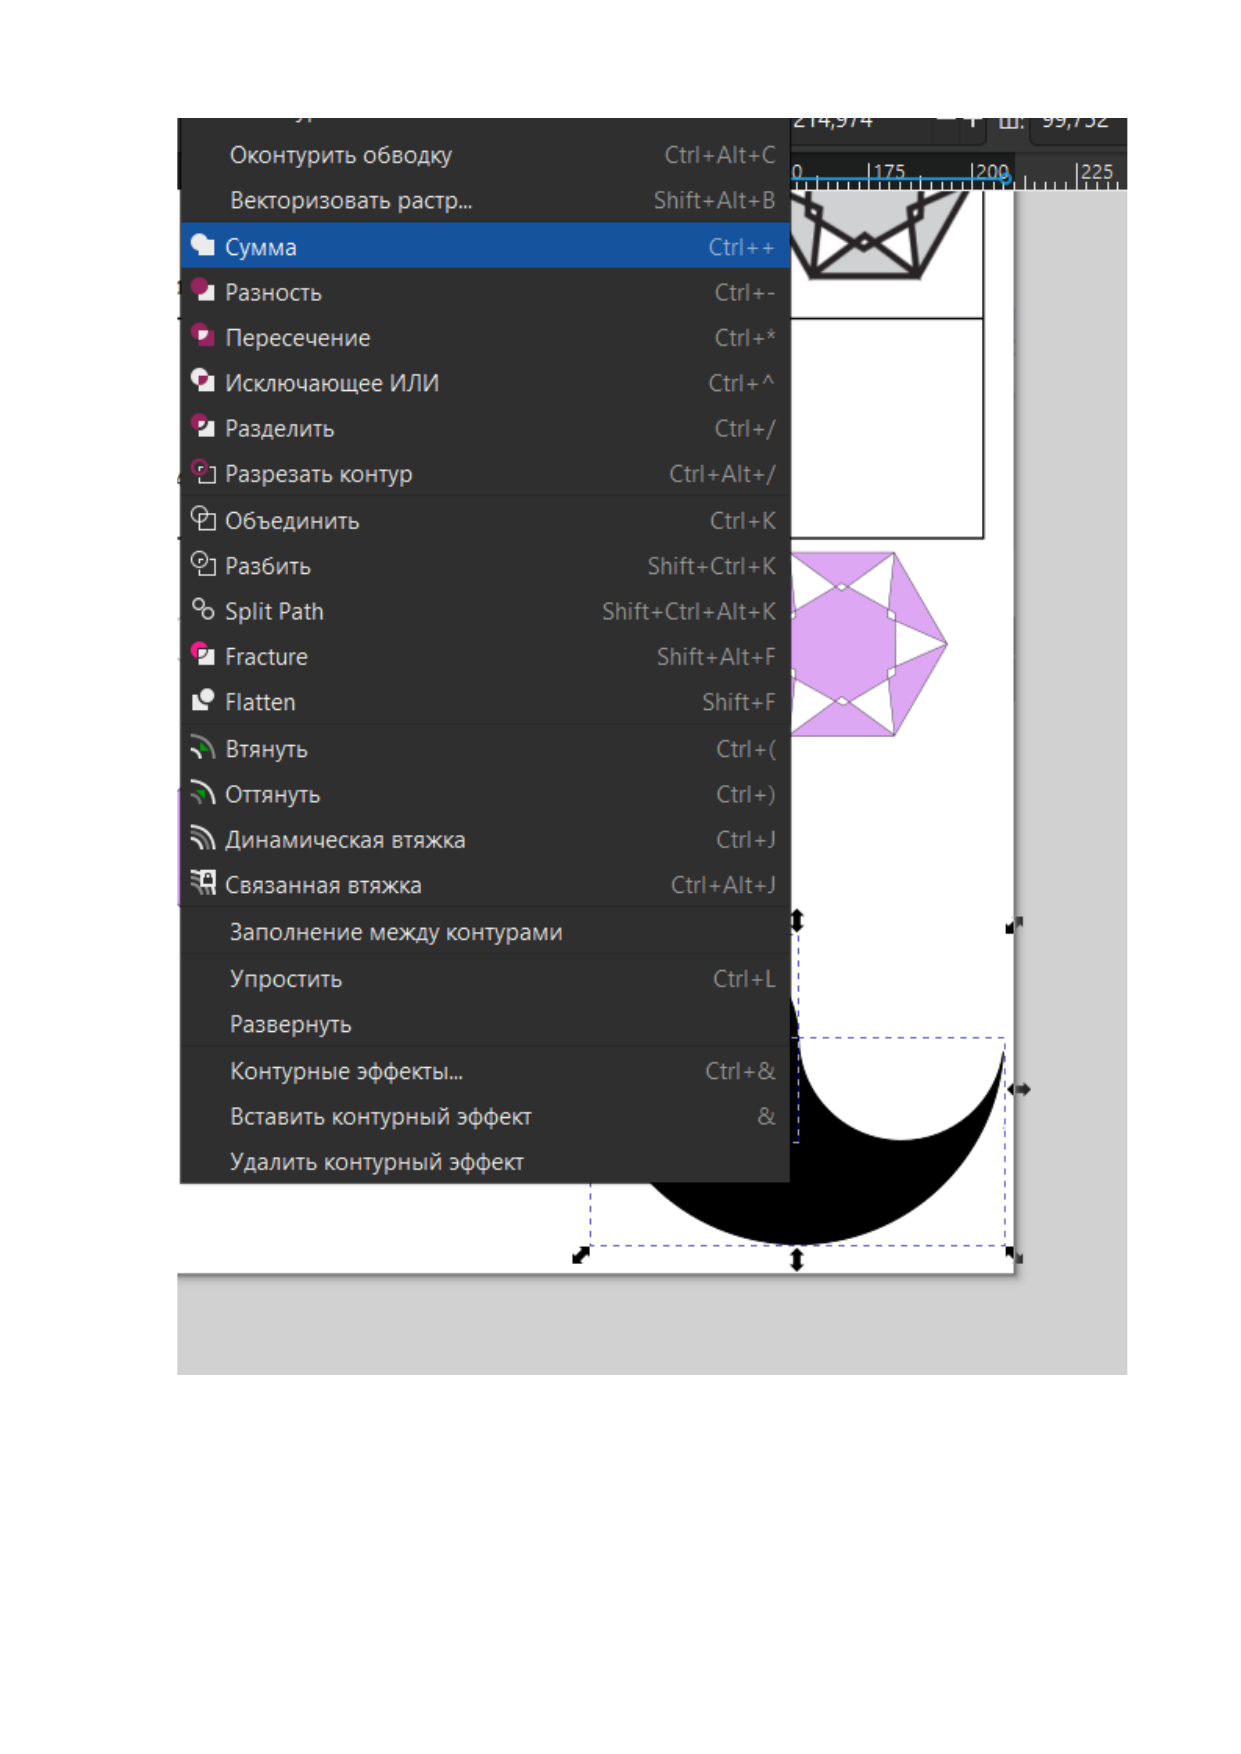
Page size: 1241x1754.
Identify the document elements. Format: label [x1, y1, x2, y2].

picture [177, 118, 1128, 1375]
